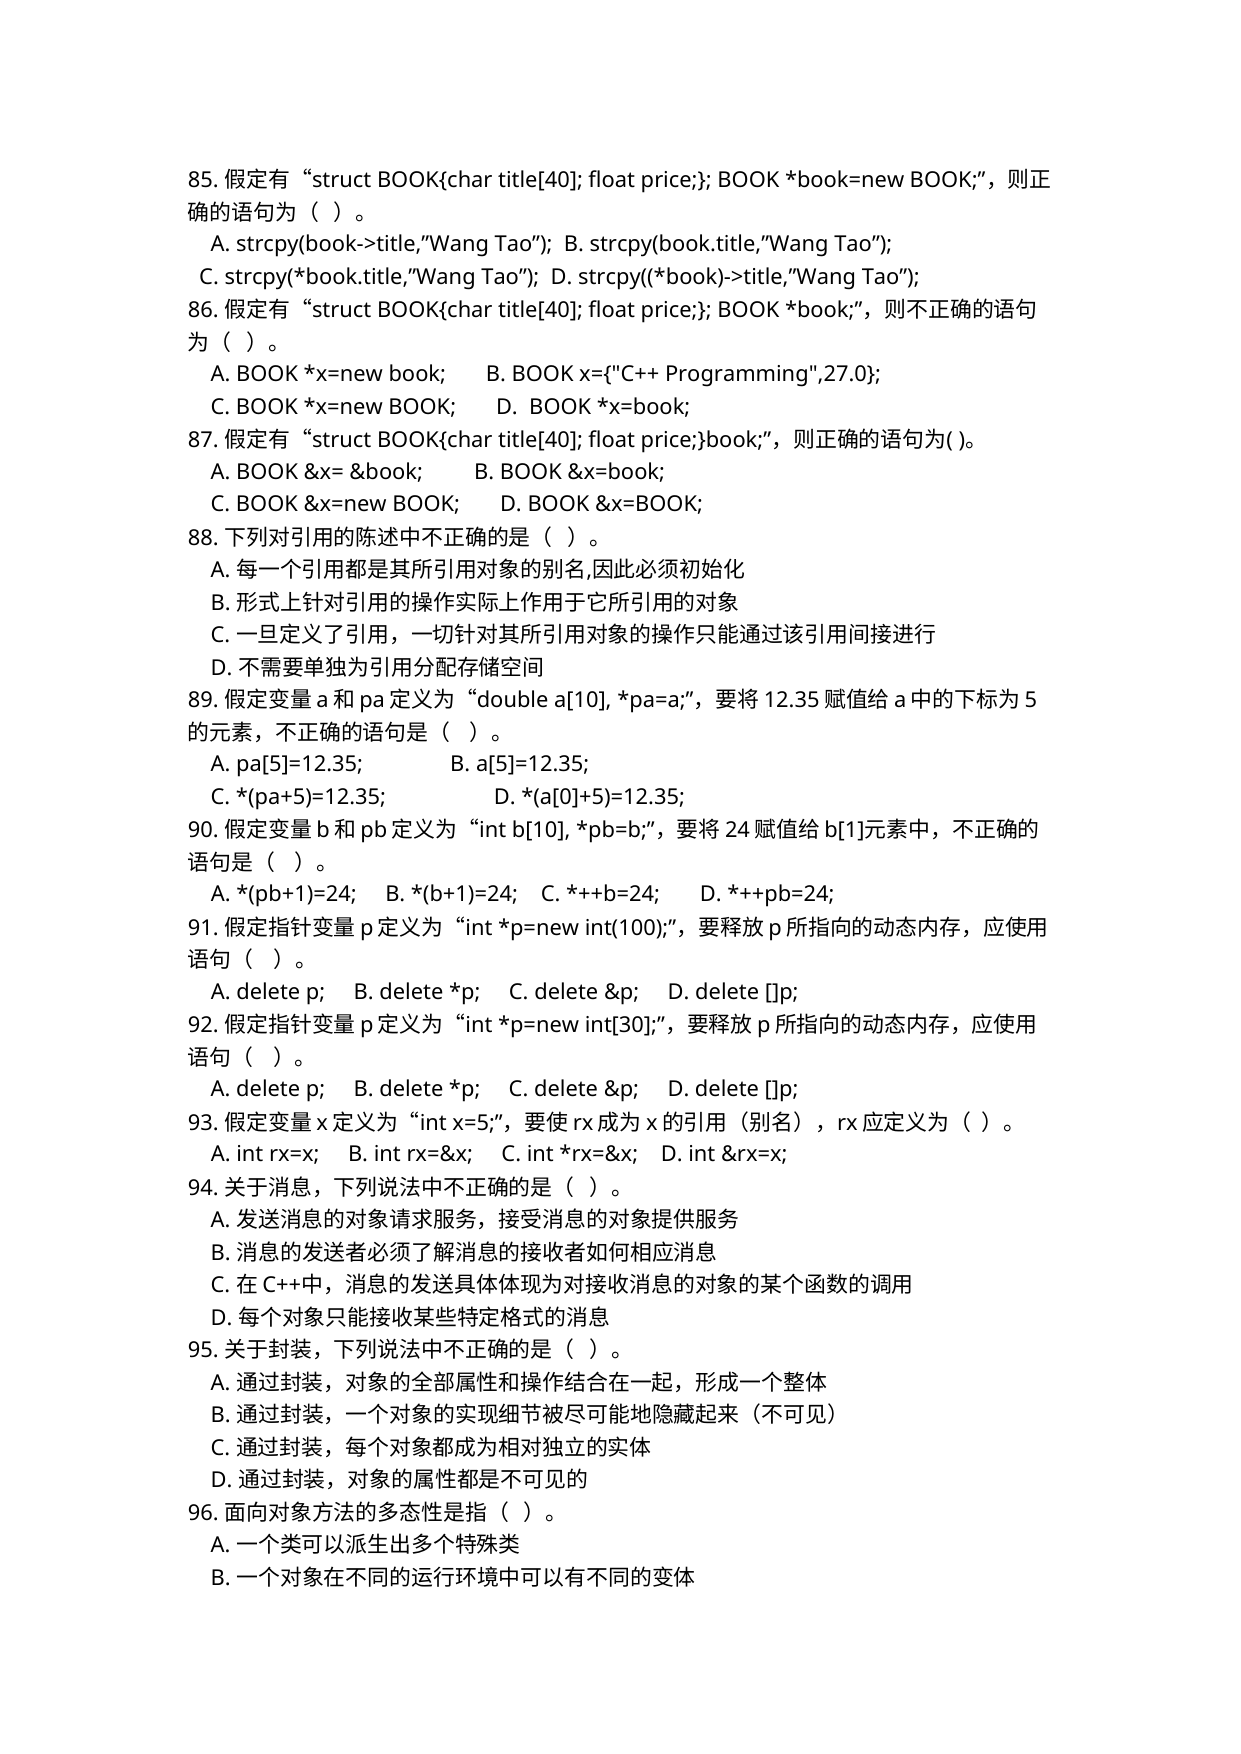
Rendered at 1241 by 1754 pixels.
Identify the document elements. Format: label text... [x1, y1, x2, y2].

text A. delete p; B. delete *p; C. delete &p; D. delete []p; [188, 974, 1053, 1007]
text 92. 假定指针变量p定义为“int *p=new int[30];”，要释放p所指向的动态内存，应使用语句（ ）。 [188, 1007, 1053, 1072]
text C. 在C++中，消息的发送具体体现为对接收消息的对象的某个函数的调用 [188, 1267, 1053, 1299]
text 85. 假定有“struct BOOK{char title[40]; float price;}; BOOK *book=new BOOK;”，则正确的语句为（ ）。 [188, 162, 1053, 227]
text A. delete p; B. delete *p; C. delete &p; D. delete []p; [188, 1072, 1053, 1104]
text 95. 关于封装，下列说法中不正确的是（ ）。 [188, 1332, 1053, 1364]
text A. 发送消息的对象请求服务，接受消息的对象提供服务 [188, 1202, 1053, 1234]
text B. 通过封装，一个对象的实现细节被尽可能地隐藏起来（不可见） [188, 1397, 1053, 1429]
text A. int rx=x; B. int rx=&x; C. int *rx=&x; D. int &rx=x; [188, 1137, 1053, 1169]
text A. BOOK &x= &book; B. BOOK &x=book; [188, 454, 1053, 487]
text 88. 下列对引用的陈述中不正确的是（ ）。 [188, 519, 1053, 552]
text B. 消息的发送者必须了解消息的接收者如何相应消息 [188, 1234, 1053, 1267]
text A. strcpy(book->title,”Wang Tao”); B. strcpy(book.title,”Wang Tao”); [188, 227, 1053, 259]
text A. 通过封装，对象的全部属性和操作结合在一起，形成一个整体 [188, 1364, 1053, 1397]
text A. 每一个引用都是其所引用对象的别名,因此必须初始化 [188, 552, 1053, 584]
text A. 一个类可以派生出多个特殊类 [188, 1527, 1053, 1559]
text B. 形式上针对引用的操作实际上作用于它所引用的对象 [188, 584, 1053, 617]
text 87. 假定有“struct BOOK{char title[40]; float price;}book;”，则正确的语句为( )。 [188, 422, 1053, 454]
text A. pa[5]=12.35; B. a[5]=12.35; [188, 747, 1053, 779]
text C. strcpy(*book.title,”Wang Tao”); D. strcpy((*book)->title,”Wang Tao”); [188, 259, 1053, 292]
text C. 一旦定义了引用，一切针对其所引用对象的操作只能通过该引用间接进行 [188, 617, 1053, 649]
text A. *(pb+1)=24; B. *(b+1)=24; C. *++b=24; D. *++pb=24; [188, 877, 1053, 909]
text C. BOOK *x=new BOOK; D. BOOK *x=book; [188, 389, 1053, 422]
text C. 通过封装，每个对象都成为相对独立的实体 [188, 1429, 1053, 1462]
text 90. 假定变量b和pb定义为“int b[10], *pb=b;”，要将24赋值给b[1]元素中，不正确的语句是（ ）。 [188, 812, 1053, 877]
text D. 通过封装，对象的属性都是不可见的 [188, 1462, 1053, 1494]
text 91. 假定指针变量p定义为“int *p=new int(100);”，要释放p所指向的动态内存，应使用语句（ ）。 [188, 909, 1053, 974]
text D. 每个对象只能接收某些特定格式的消息 [188, 1299, 1053, 1332]
text 86. 假定有“struct BOOK{char title[40]; float price;}; BOOK *book;”，则不正确的语句为（ ）。 [188, 292, 1053, 357]
text 89. 假定变量a和pa定义为“double a[10], *pa=a;”，要将12.35赋值给a中的下标为5的元素，不正确的语句是（ ）。 [188, 682, 1053, 747]
text 94. 关于消息，下列说法中不正确的是（ ）。 [188, 1169, 1053, 1202]
text 93. 假定变量x定义为“int x=5;”，要使rx成为x的引用（别名），rx应定义为（ ）。 [188, 1104, 1053, 1137]
text A. BOOK *x=new book; B. BOOK x={"C++ Programming",27.0}; [188, 357, 1053, 389]
text C. *(pa+5)=12.35; D. *(a[0]+5)=12.35; [188, 779, 1053, 812]
text C. BOOK &x=new BOOK; D. BOOK &x=BOOK; [188, 487, 1053, 519]
text 96. 面向对象方法的多态性是指（ ）。 [188, 1494, 1053, 1527]
text B. 一个对象在不同的运行环境中可以有不同的变体 [188, 1559, 1053, 1592]
text D. 不需要单独为引用分配存储空间 [188, 649, 1053, 682]
